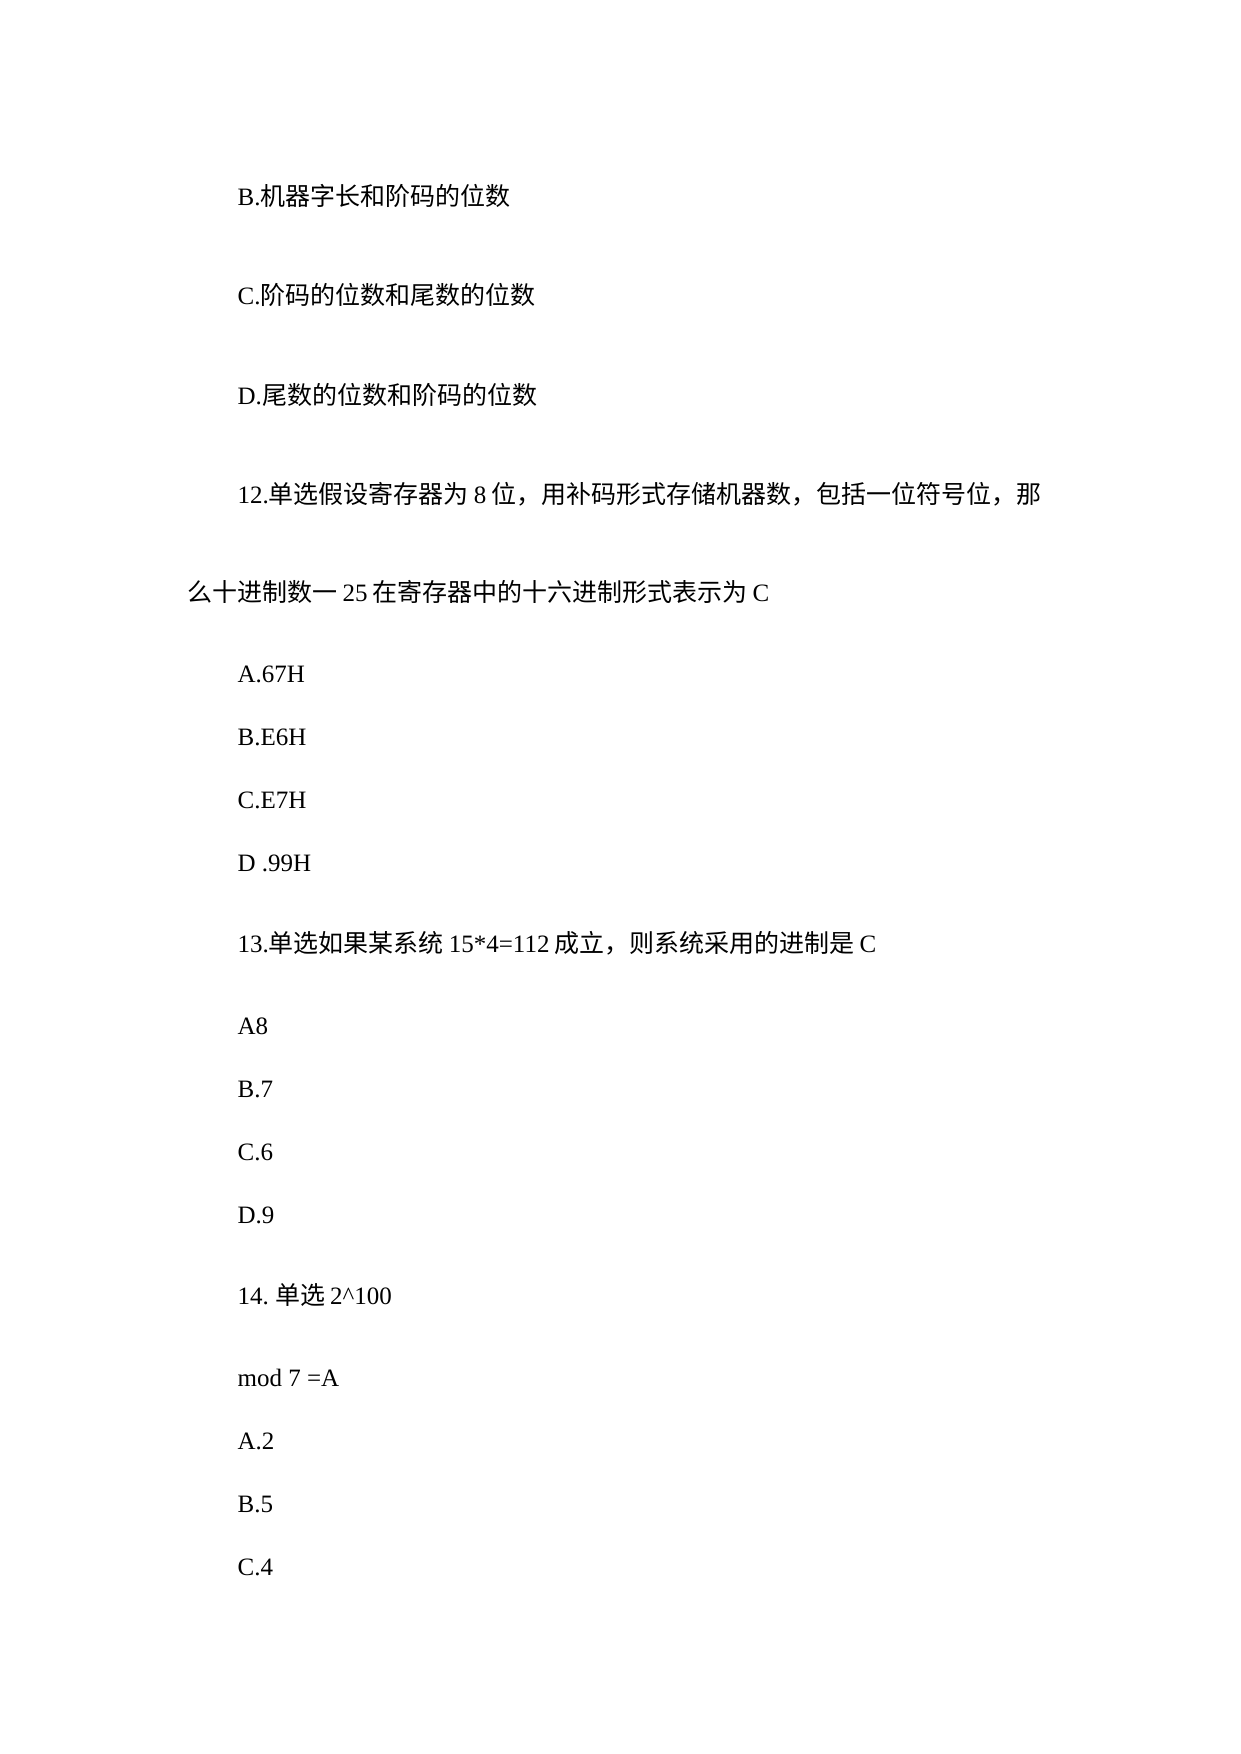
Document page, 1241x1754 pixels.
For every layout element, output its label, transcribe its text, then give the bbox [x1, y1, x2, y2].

text mod 7 =A [187, 1361, 1053, 1393]
text 13.单选如果某系统15*4=112成立，则系统采用的进制是C [187, 909, 1053, 974]
text B.机器字长和阶码的位数 [187, 162, 1053, 227]
text 12.单选假设寄存器为8位，用补码形式存储机器数，包括一位符号位，那么十进制数一25在寄存器中的十六进制形式表示为C [187, 460, 1053, 623]
text D.尾数的位数和阶码的位数 [187, 361, 1053, 426]
text C.E7H [187, 783, 1053, 816]
text B.5 [187, 1487, 1053, 1519]
text 14. 单选2^100 [187, 1261, 1053, 1326]
text C.6 [187, 1135, 1053, 1168]
text A.2 [187, 1424, 1053, 1456]
text B.7 [187, 1072, 1053, 1104]
text A8 [187, 1009, 1053, 1041]
text C.阶码的位数和尾数的位数 [187, 261, 1053, 326]
text C.4 [187, 1550, 1053, 1583]
text B.E6H [187, 720, 1053, 753]
text A.67H [187, 657, 1053, 689]
text D.9 [187, 1198, 1053, 1231]
text D .99H [187, 846, 1053, 879]
